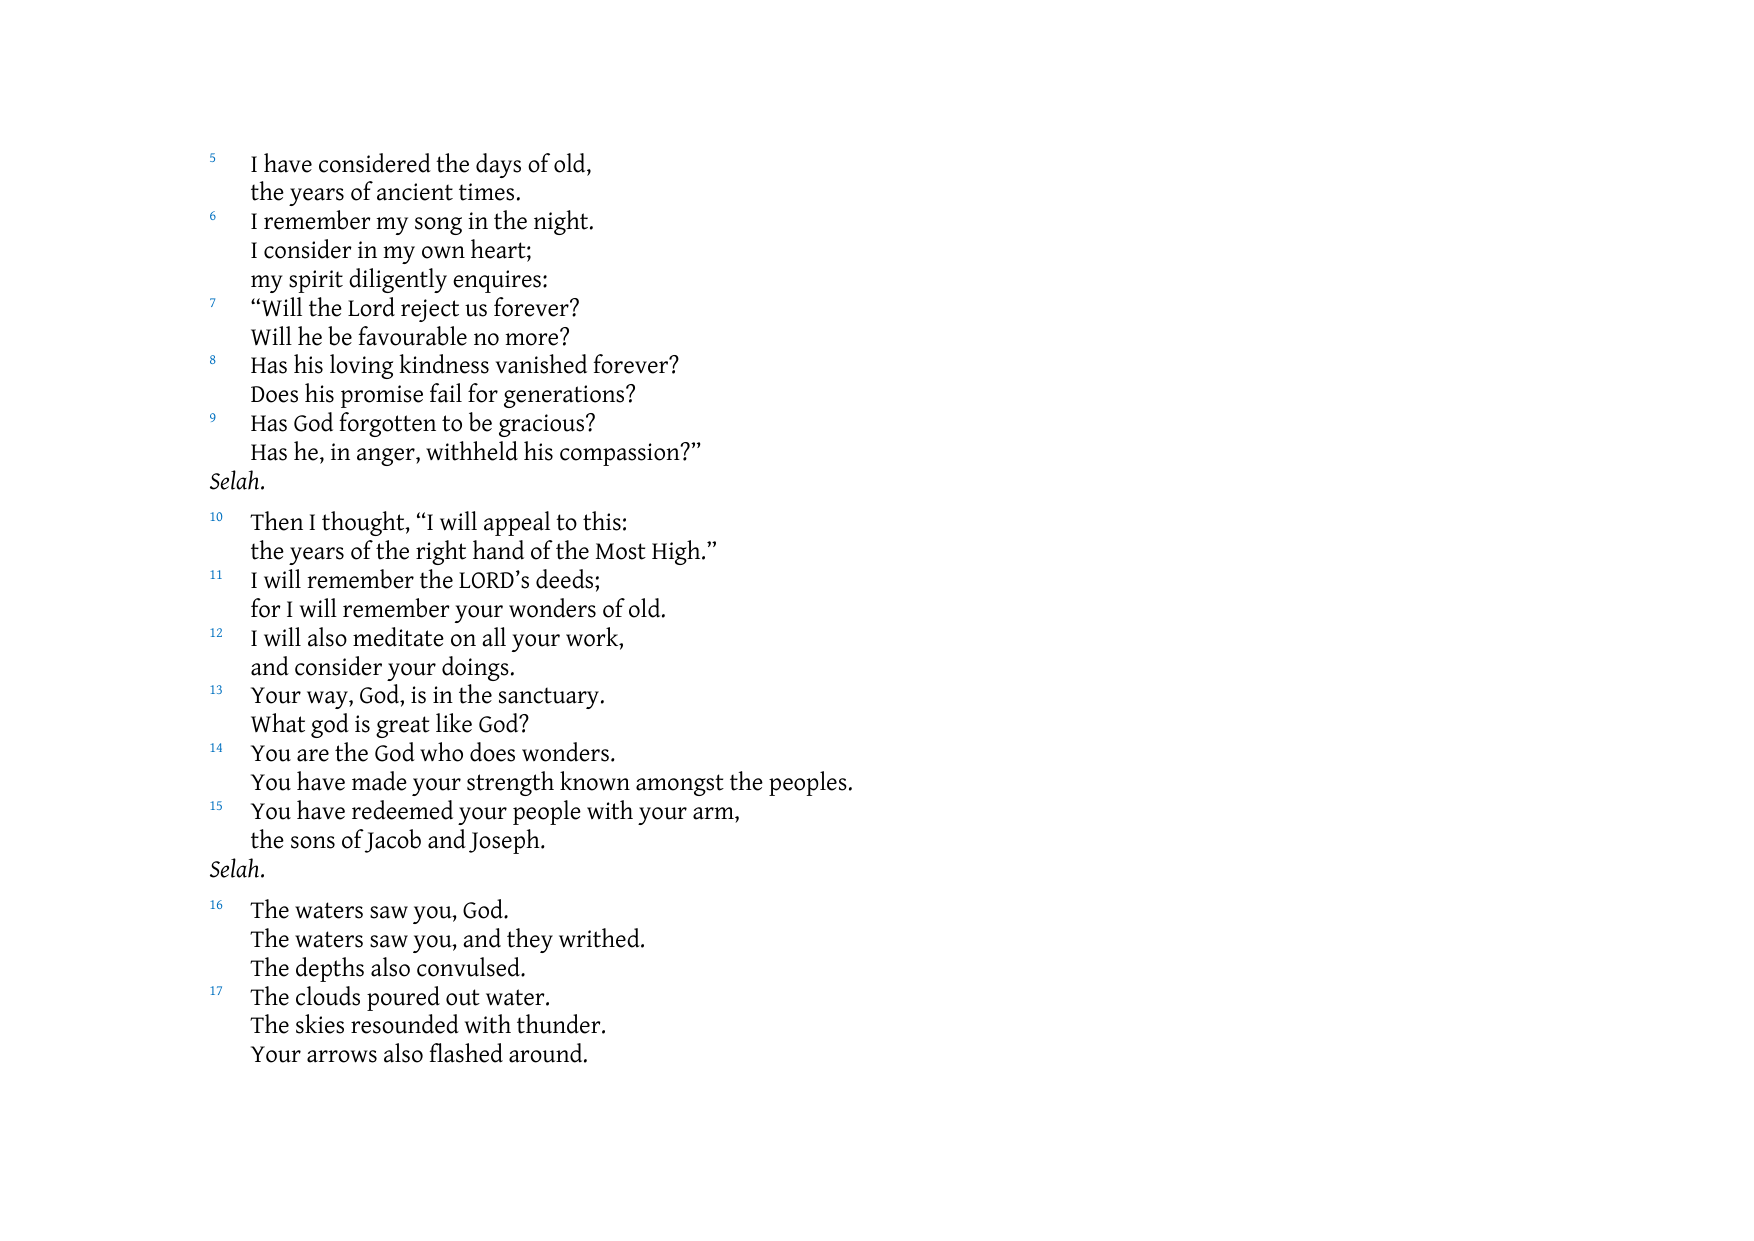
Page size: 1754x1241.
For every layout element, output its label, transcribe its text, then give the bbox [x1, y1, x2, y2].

text 17 The clouds poured out water. The skies resounded with thunder. Your arrows also flashed around. [209, 983, 1545, 1069]
text 9 Has God forgotten to be gracious? Has he, in anger, withheld his compassion?” [209, 410, 1545, 467]
text 16 The waters saw you, God. The waters saw you, and they writhed. The depths also convulsed. [209, 896, 1545, 983]
text 11 I will remember the LORD’s deeds; for I will remember your wonders of old. [209, 566, 1545, 624]
text 12 I will also meditate on all your work, and consider your doings. [209, 624, 1545, 682]
text 13 Your way, God, is in the sanctuary. What god is great like God? [209, 682, 1545, 739]
text 8 Has his loving kindness vanished forever? Does his promise fail for generations? [209, 352, 1545, 410]
text Selah. [209, 467, 1545, 496]
text 5 I have considered the days of old, the years of ancient times. [209, 150, 1545, 208]
text 14 You are the God who does wonders. You have made your strength known amongst the peoples. [209, 739, 1545, 797]
text Selah. [209, 855, 1545, 884]
text 15 You have redeemed your people with your arm, the sons of Jacob and Joseph. [209, 797, 1545, 855]
text 6 I remember my song in the night. I consider in my own heart; my spirit diligently enquires: [209, 208, 1545, 294]
text 10 Then I thought, “I will appeal to this: the years of the right hand of the Most High.” [209, 509, 1545, 566]
text 7 “Will the Lord reject us forever? Will he be favourable no more? [209, 294, 1545, 352]
